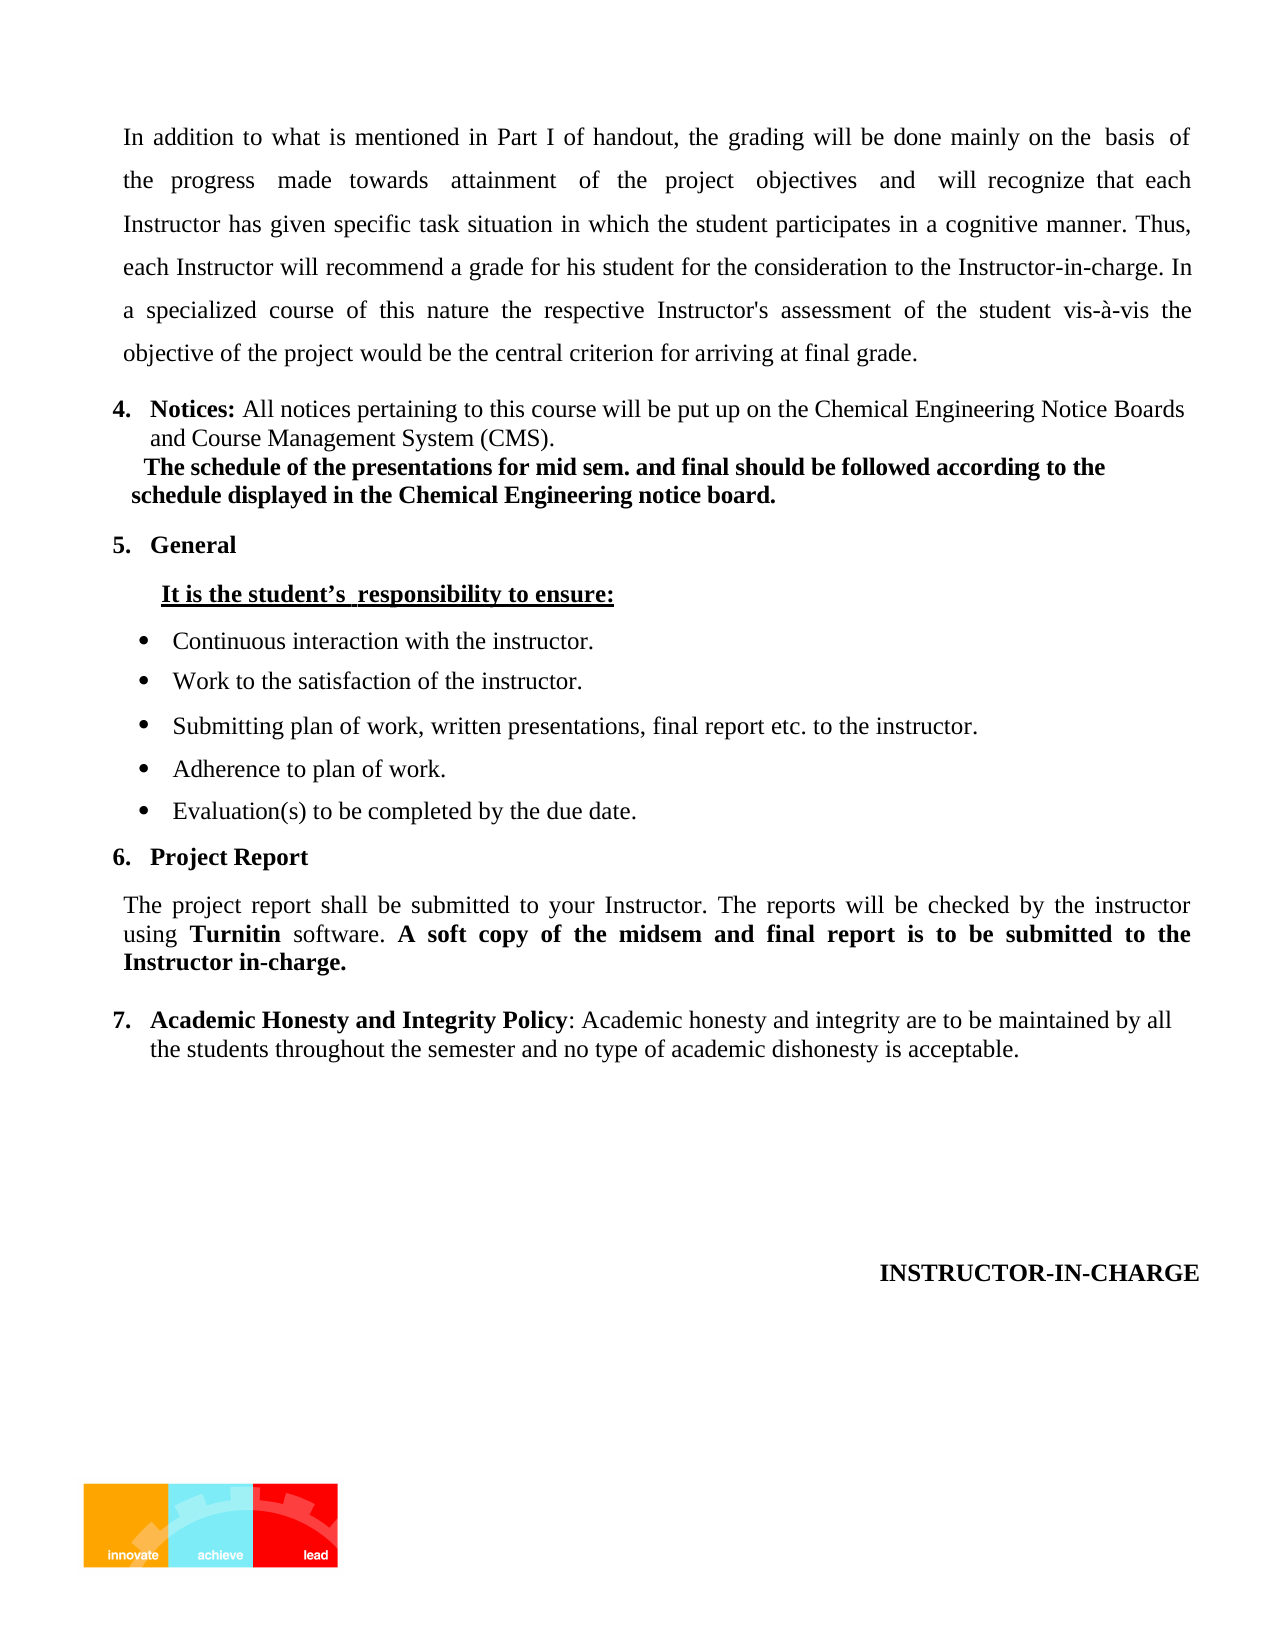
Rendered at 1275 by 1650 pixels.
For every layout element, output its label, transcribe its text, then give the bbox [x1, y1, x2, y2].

text The schedule of the presentations for mid sem. and final should be followed according to the schedule displayed in the Chemical Engineering notice board. [84, 452, 1200, 509]
picture [75, 1476, 346, 1575]
text It is the student’s responsibility to ensure: [161, 579, 728, 608]
list Submitting plan of work, written presentations, final report etc. to the instructor. [139, 705, 1131, 741]
list General [112, 530, 1200, 559]
list Adherence to plan of work. [139, 754, 596, 783]
text In addition to what is mentioned in Part I of handout, the grading will be done mainly on the basis of the progress made towards attainment of the project objectives and will recognize that each Instructor has given specific task situation in which the student participates in a cognitive manner. Thus, each Instructor will recommend a grade for his student for the consideration to the Instructor-in-charge. In a specialized course of this nature the respective Instructor's assessment of the student vis-à-vis the objective of the project would be the central criterion for arriving at final grade. [123, 122, 1192, 367]
list Continuous interaction with the instructor. [139, 626, 743, 655]
list Work to the satisfaction of the instructor. [139, 666, 743, 694]
list Academic Honesty and Integrity Policy: Academic honesty and integrity are to be maintained by all the students throughout the semester and no type of academic dishonesty is acceptable. [112, 1005, 1200, 1062]
list Notices: All notices pertaining to this course will be put up on the Chemical Engineering Notice Boards and Course Management System (CMS). [112, 394, 1200, 452]
list Project Report [112, 842, 1200, 871]
text The project report shall be submitted to your Instructor. The reports will be checked by the instructor using Turnitin software. A soft copy of the midsem and final report is to be submitted to the Instructor in-charge. [123, 890, 1192, 976]
list Evaluation(s) to be completed by the due date. [139, 796, 783, 825]
text INSTRUCTOR-IN-CHARGE [75, 1258, 1200, 1287]
